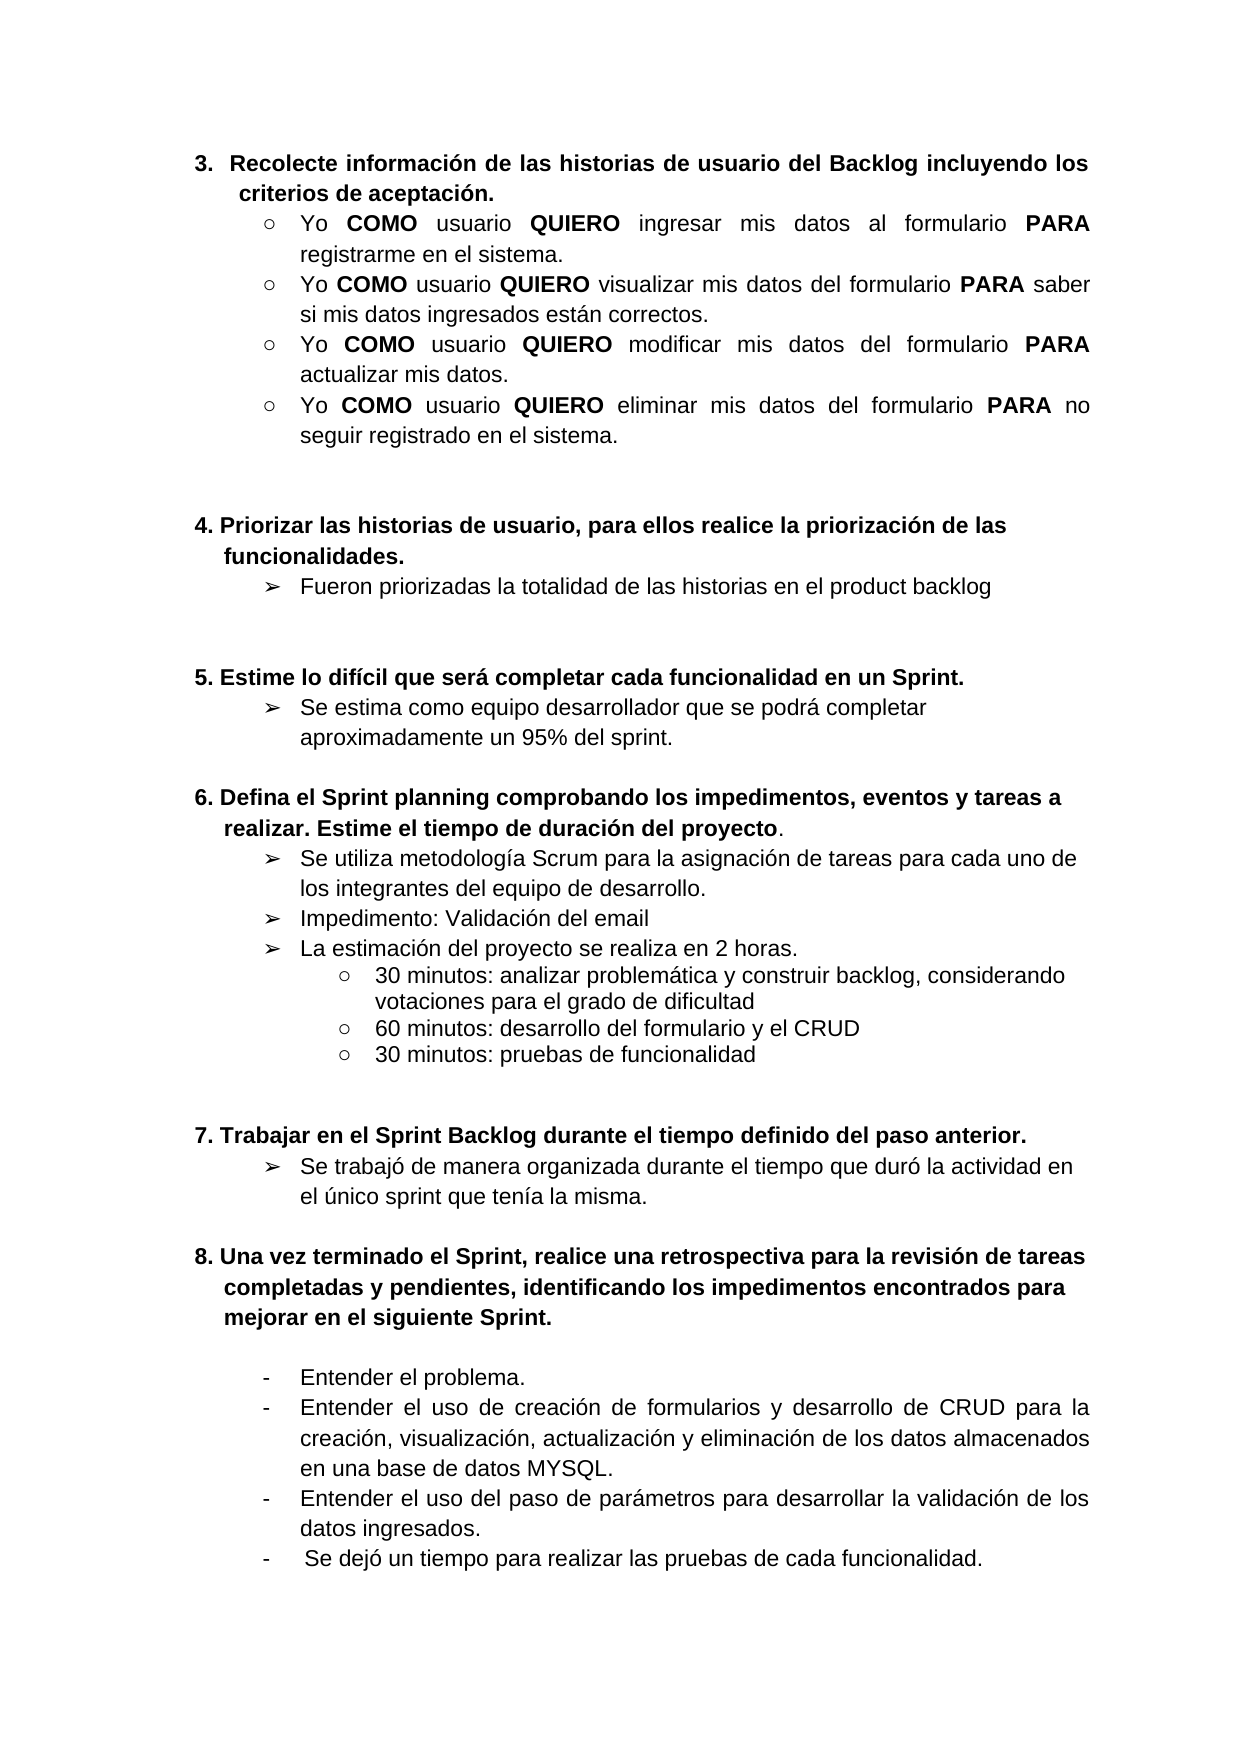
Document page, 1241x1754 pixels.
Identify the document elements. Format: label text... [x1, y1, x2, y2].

list Entender el uso del paso de parámetros para desarrollar la validación de los datos ingresados. [262, 1485, 1090, 1541]
list Se estima como equipo desarrollador que se podrá completar aproximadamente un 95% del sprint. [262, 694, 1090, 750]
list Yo COMO usuario QUIERO eliminar mis datos del formulario PARA no seguir registrado en el sistema. [262, 392, 1090, 448]
list 30 minutos: pruebas de funcionalidad [337, 1041, 1090, 1067]
list Yo COMO usuario QUIERO visualizar mis datos del formulario PARA saber si mis datos ingresados están correctos. [262, 271, 1090, 327]
list Yo COMO usuario QUIERO modificar mis datos del formulario PARA actualizar mis datos. [262, 331, 1090, 388]
list Fueron priorizadas la totalidad de las historias en el product backlog [262, 573, 1090, 599]
list Se utiliza metodología Scrum para la asignación de tareas para cada uno de los integrantes del equipo de desarrollo. [262, 845, 1090, 901]
list Entender el uso de creación de formularios y desarrollo de CRUD para la creación, visualización, actualización y eliminación de los datos almacenados en una base de datos MYSQL. [262, 1394, 1090, 1481]
text 4. Priorizar las historias de usuario, para ellos realice la priorización de las funcionalidades. [194, 512, 1090, 569]
text 8. Una vez terminado el Sprint, realice una retrospectiva para la revisión de tareas completadas y pendientes, identificando los impedimentos encontrados para mejorar en el siguiente Sprint. [194, 1243, 1090, 1330]
list Impedimento: Validación del email [262, 905, 1090, 932]
list Se dejó un tiempo para realizar las pruebas de cada funcionalidad. [262, 1545, 1090, 1572]
text 5. Estime lo difícil que será completar cada funcionalidad en un Sprint. [194, 663, 1090, 690]
list 30 minutos: analizar problemática y construir backlog, considerando votaciones para el grado de dificultad [337, 962, 1090, 1014]
list Se trabajó de manera organizada durante el tiempo que duró la actividad en el único sprint que tenía la misma. [262, 1153, 1090, 1209]
text 7. Trabajar en el Sprint Backlog durante el tiempo definido del paso anterior. [194, 1122, 1090, 1149]
list Entender el problema. [262, 1364, 1090, 1390]
text 3. Recolecte información de las historias de usuario del Backlog incluyendo los criterios de aceptación. [194, 150, 1090, 207]
list Yo COMO usuario QUIERO ingresar mis datos al formulario PARA registrarme en el sistema. [262, 210, 1090, 267]
text 6. Defina el Sprint planning comprobando los impedimentos, eventos y tareas a realizar. Estime el tiempo de duración del proyecto. [194, 784, 1090, 841]
list 60 minutos: desarrollo del formulario y el CRUD [337, 1014, 1090, 1041]
list La estimación del proyecto se realiza en 2 horas. [262, 935, 1090, 962]
